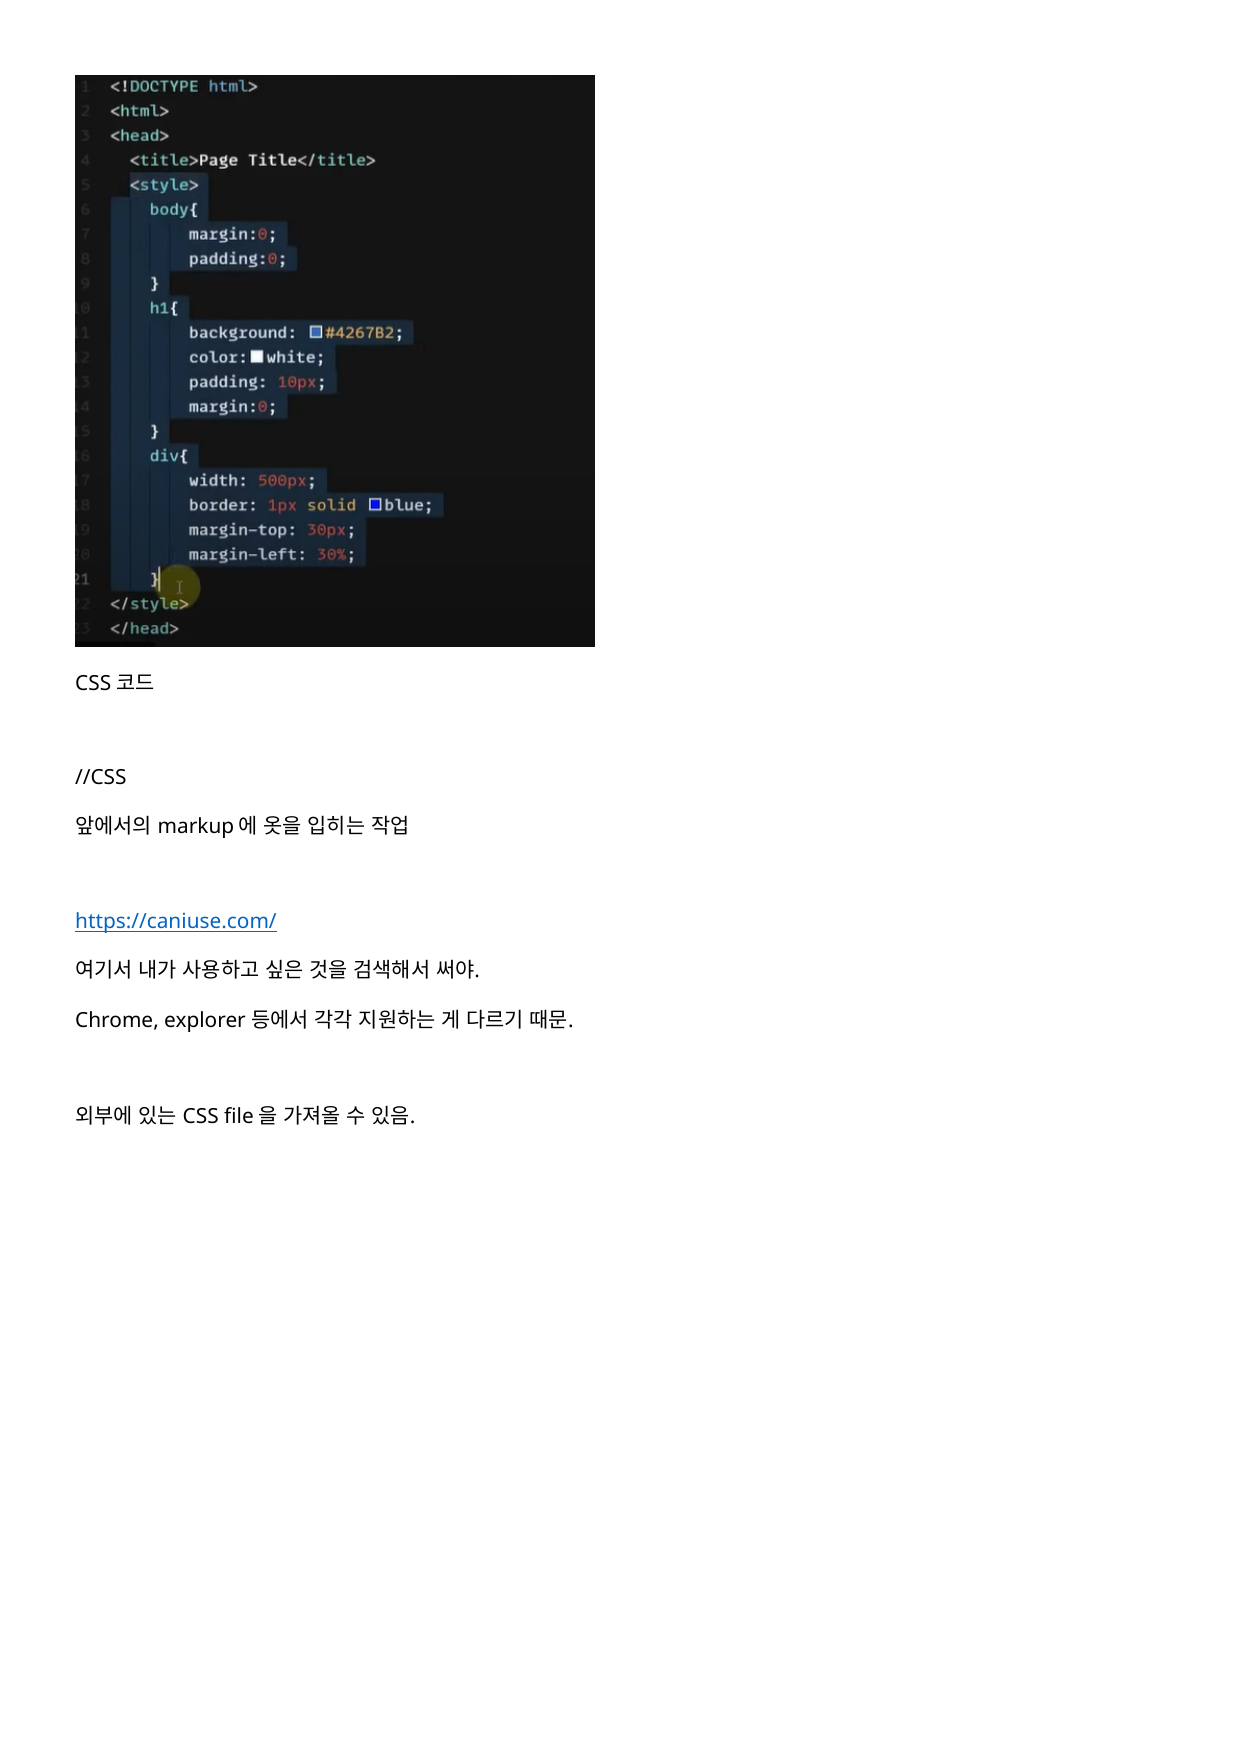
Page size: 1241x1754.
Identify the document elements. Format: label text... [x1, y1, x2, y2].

text Chrome, explorer 등에서 각각 지원하는 게 다르기 때문. [75, 1003, 1165, 1033]
text 외부에 있는 CSS file을 가져올 수 있음. [75, 1100, 1165, 1130]
picture [75, 75, 595, 647]
text CSS 코드 [75, 666, 1165, 696]
text //CSS [75, 762, 1165, 791]
text https://caniuse.com/ [75, 906, 1165, 935]
text 여기서 내가 사용하고 싶은 것을 검색해서 써야. [75, 954, 1165, 984]
text 앞에서의 markup에 옷을 입히는 작업 [75, 810, 1165, 840]
